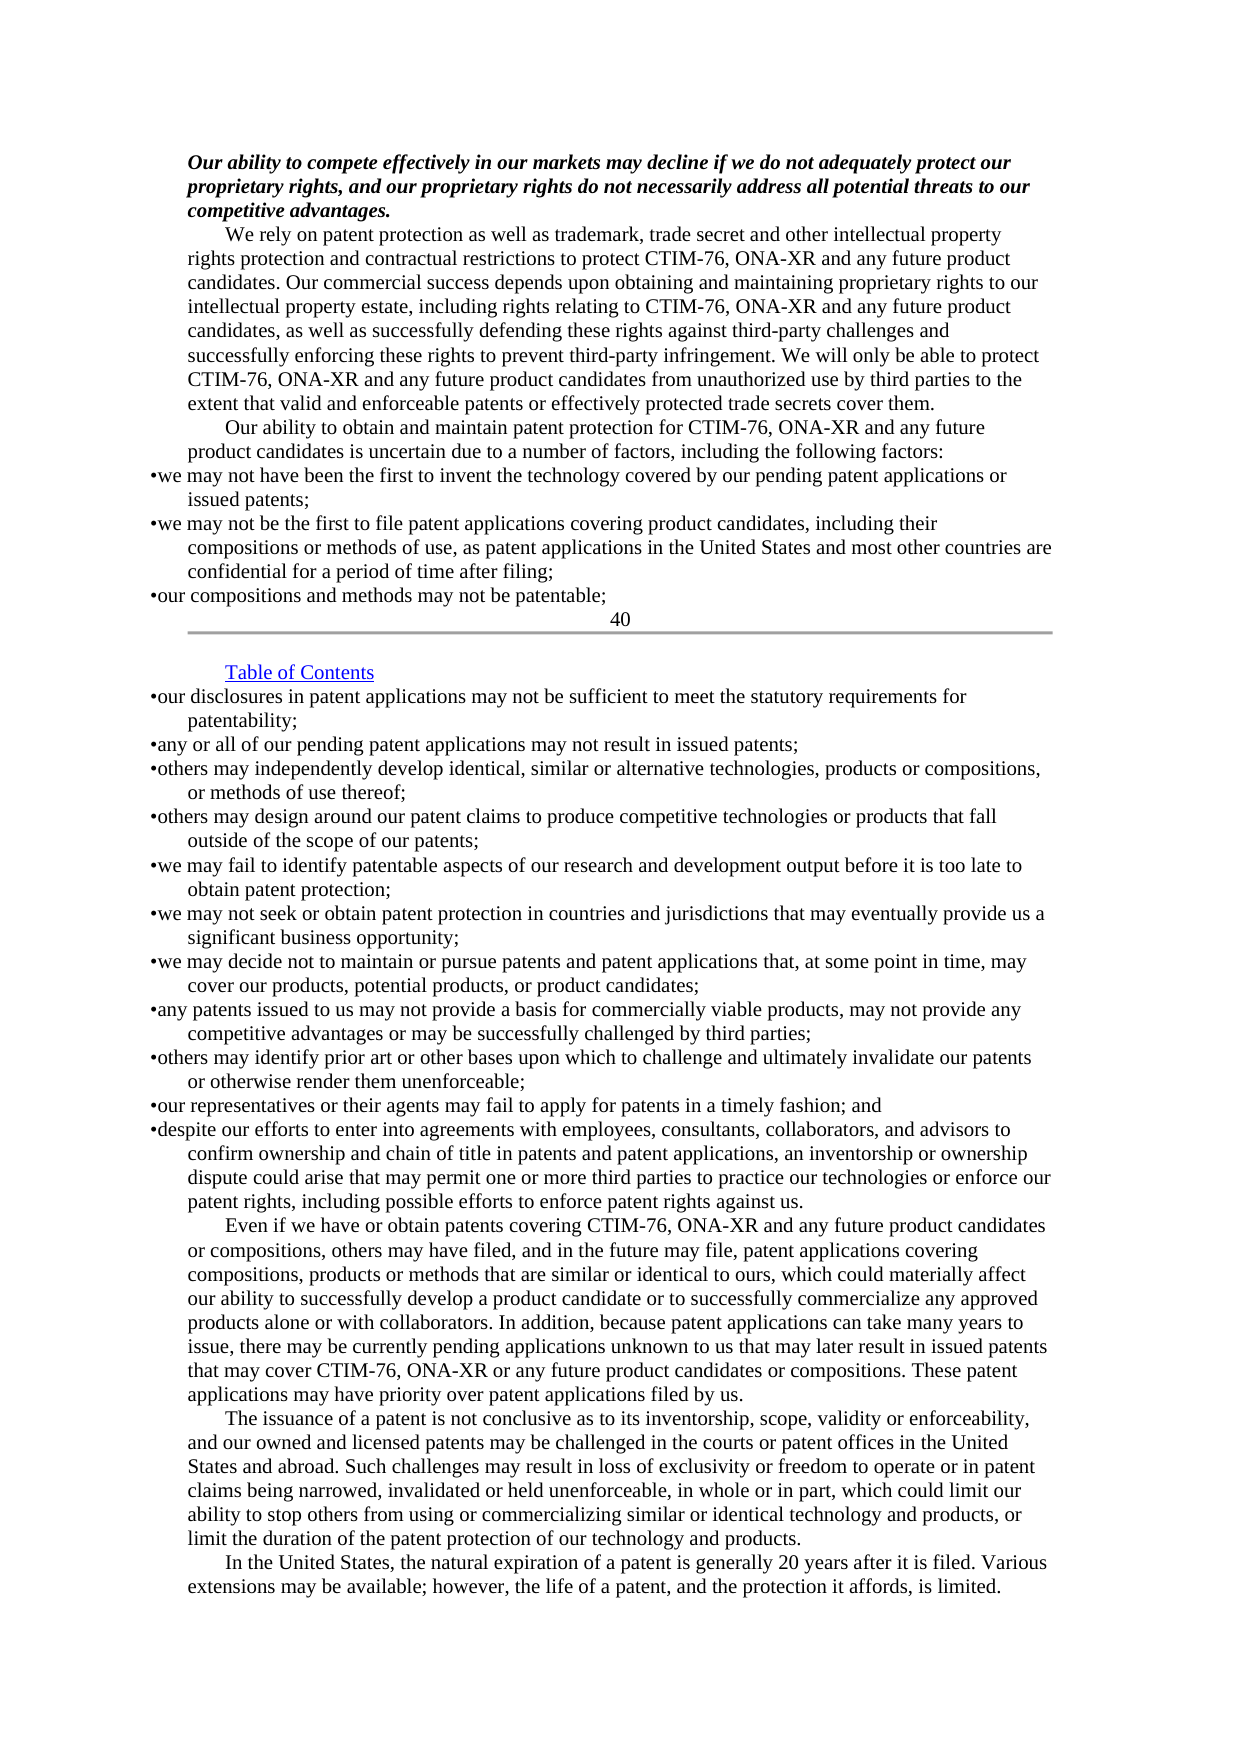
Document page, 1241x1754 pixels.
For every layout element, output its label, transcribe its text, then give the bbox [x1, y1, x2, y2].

text •others may design around our patent claims to produce competitive technologies or products that fall outside of the scope of our patents; [150, 804, 1053, 852]
text 40 [187, 607, 1053, 631]
text •we may not be the first to file patent applications covering product candidates, including their compositions or methods of use, as patent applications in the United States and most other countries are confidential for a period of time after filing; [150, 511, 1053, 583]
text In the United States, the natural expiration of a patent is generally 20 years after it is filed. Various extensions may be available; however, the life of a patent, and the protection it affords, is limited. [187, 1550, 1053, 1598]
text •any or all of our pending patent applications may not result in issued patents; [150, 732, 1053, 756]
text •our representatives or their agents may fail to apply for patents in a timely fashion; and [150, 1093, 1053, 1117]
text •others may independently develop identical, similar or alternative technologies, products or compositions, or methods of use thereof; [150, 756, 1053, 804]
text •we may decide not to maintain or pursue patents and patent applications that, at some point in time, may cover our products, potential products, or product candidates; [150, 949, 1053, 997]
text Table of Contents [187, 660, 1053, 684]
text The issuance of a patent is not conclusive as to its inventorship, scope, validity or enforceability, and our owned and licensed patents may be challenged in the courts or patent offices in the United States and abroad. Such challenges may result in loss of exclusivity or freedom to operate or in patent claims being narrowed, invalidated or held unenforceable, in whole or in part, which could limit our ability to stop others from using or commercializing similar or identical technology and products, or limit the duration of the patent protection of our technology and products. [187, 1406, 1053, 1550]
text •we may fail to identify patentable aspects of our research and development output before it is too late to obtain patent protection; [150, 852, 1053, 901]
text •others may identify prior art or other bases upon which to challenge and ultimately invalidate our patents or otherwise render them unenforceable; [150, 1045, 1053, 1093]
text •any patents issued to us may not provide a basis for commercially viable products, may not provide any competitive advantages or may be successfully challenged by third parties; [150, 997, 1053, 1045]
text Our ability to obtain and maintain patent protection for CTIM-76, ONA-XR and any future product candidates is uncertain due to a number of factors, including the following factors: [187, 415, 1053, 463]
text •we may not have been the first to invent the technology covered by our pending patent applications or issued patents; [150, 463, 1053, 511]
text •we may not seek or obtain patent protection in countries and jurisdictions that may eventually provide us a significant business opportunity; [150, 901, 1053, 949]
text •our disclosures in patent applications may not be sufficient to meet the statutory requirements for patentability; [150, 684, 1053, 732]
text •despite our efforts to enter into agreements with employees, consultants, collaborators, and advisors to confirm ownership and chain of title in patents and patent applications, an inventorship or ownership dispute could arise that may permit one or more third parties to practice our technologies or enforce our patent rights, including possible efforts to enforce patent rights against us. [150, 1117, 1053, 1213]
text Our ability to compete effectively in our markets may decline if we do not adequately protect our proprietary rights, and our proprietary rights do not necessarily address all potential threats to our competitive advantages. [187, 150, 1053, 222]
text •our compositions and methods may not be patentable; [150, 583, 1053, 607]
text We rely on patent protection as well as trademark, trade secret and other intellectual property rights protection and contractual restrictions to protect CTIM-76, ONA-XR and any future product candidates. Our commercial success depends upon obtaining and maintaining proprietary rights to our intellectual property estate, including rights relating to CTIM-76, ONA-XR and any future product candidates, as well as successfully defending these rights against third-party challenges and successfully enforcing these rights to prevent third-party infringement. We will only be able to protect CTIM-76, ONA-XR and any future product candidates from unauthorized use by third parties to the extent that valid and enforceable patents or effectively protected trade secrets cover them. [187, 222, 1053, 415]
text Even if we have or obtain patents covering CTIM-76, ONA-XR and any future product candidates or compositions, others may have filed, and in the future may file, patent applications covering compositions, products or methods that are similar or identical to ours, which could materially affect our ability to successfully develop a product candidate or to successfully commercialize any approved products alone or with collaborators. In addition, because patent applications can take many years to issue, there may be currently pending applications unknown to us that may later result in issued patents that may cover CTIM-76, ONA-XR or any future product candidates or compositions. These patent applications may have priority over patent applications filed by us. [187, 1213, 1053, 1406]
